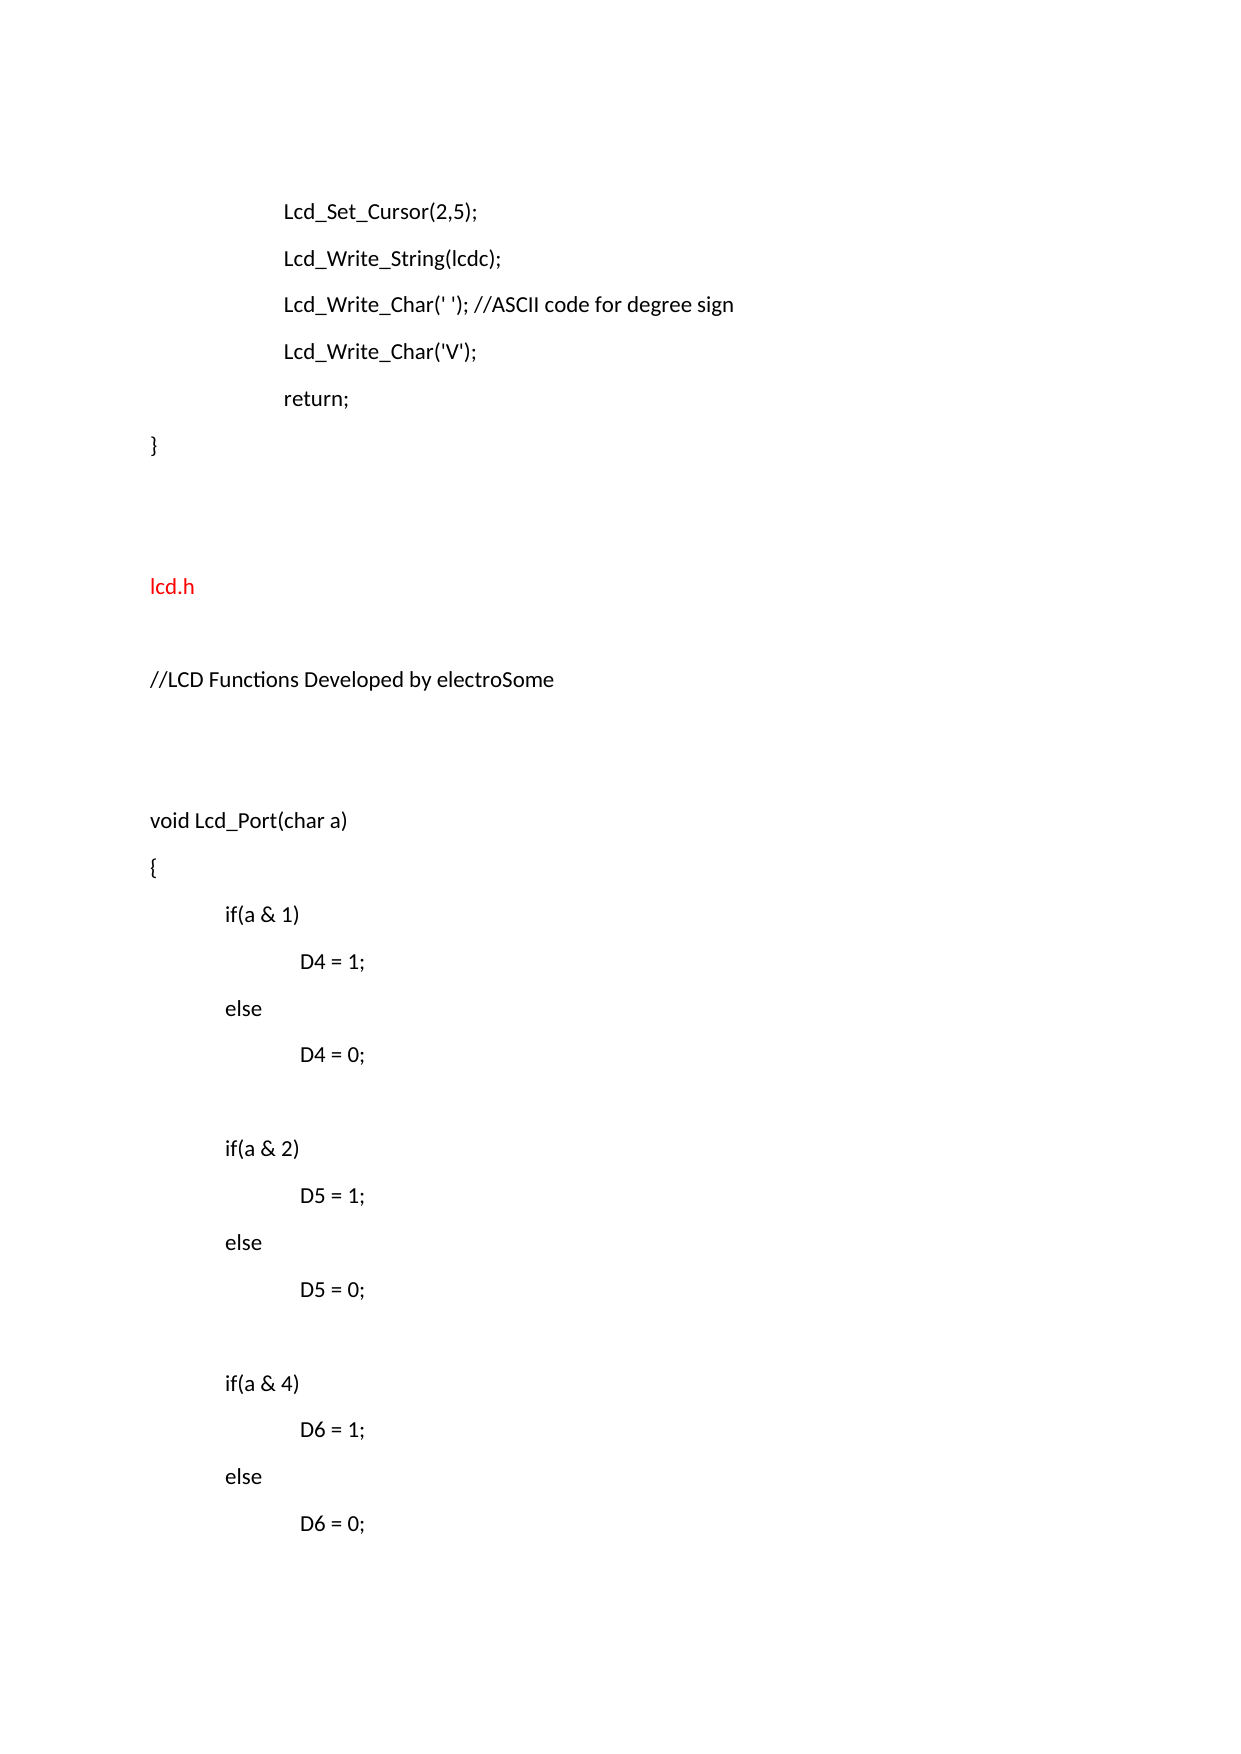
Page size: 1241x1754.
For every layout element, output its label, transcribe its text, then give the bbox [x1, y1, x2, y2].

text if(a & 1) [150, 900, 1090, 928]
text return; [150, 384, 1090, 412]
text else [150, 994, 1090, 1022]
text D5 = 0; [150, 1275, 1090, 1303]
text if(a & 4) [150, 1369, 1090, 1397]
text { [150, 853, 1090, 881]
text D6 = 0; [150, 1509, 1090, 1537]
text Lcd_Write_Char(' '); //ASCII code for degree sign [150, 291, 1090, 319]
text if(a & 2) [150, 1134, 1090, 1162]
text Lcd_Write_Char('V'); [150, 337, 1090, 366]
text Lcd_Write_String(lcdc); [150, 244, 1090, 272]
text else [150, 1462, 1090, 1491]
text D4 = 0; [150, 1041, 1090, 1069]
text void Lcd_Port(char a) [150, 806, 1090, 834]
text //LCD Functions Developed by electroSome [150, 666, 1090, 694]
text D4 = 1; [150, 947, 1090, 975]
text } [150, 431, 1090, 459]
text lcd.h [150, 572, 1090, 600]
text else [150, 1228, 1090, 1256]
text D5 = 1; [150, 1181, 1090, 1209]
text Lcd_Set_Cursor(2,5); [150, 197, 1090, 225]
text D6 = 1; [150, 1416, 1090, 1444]
